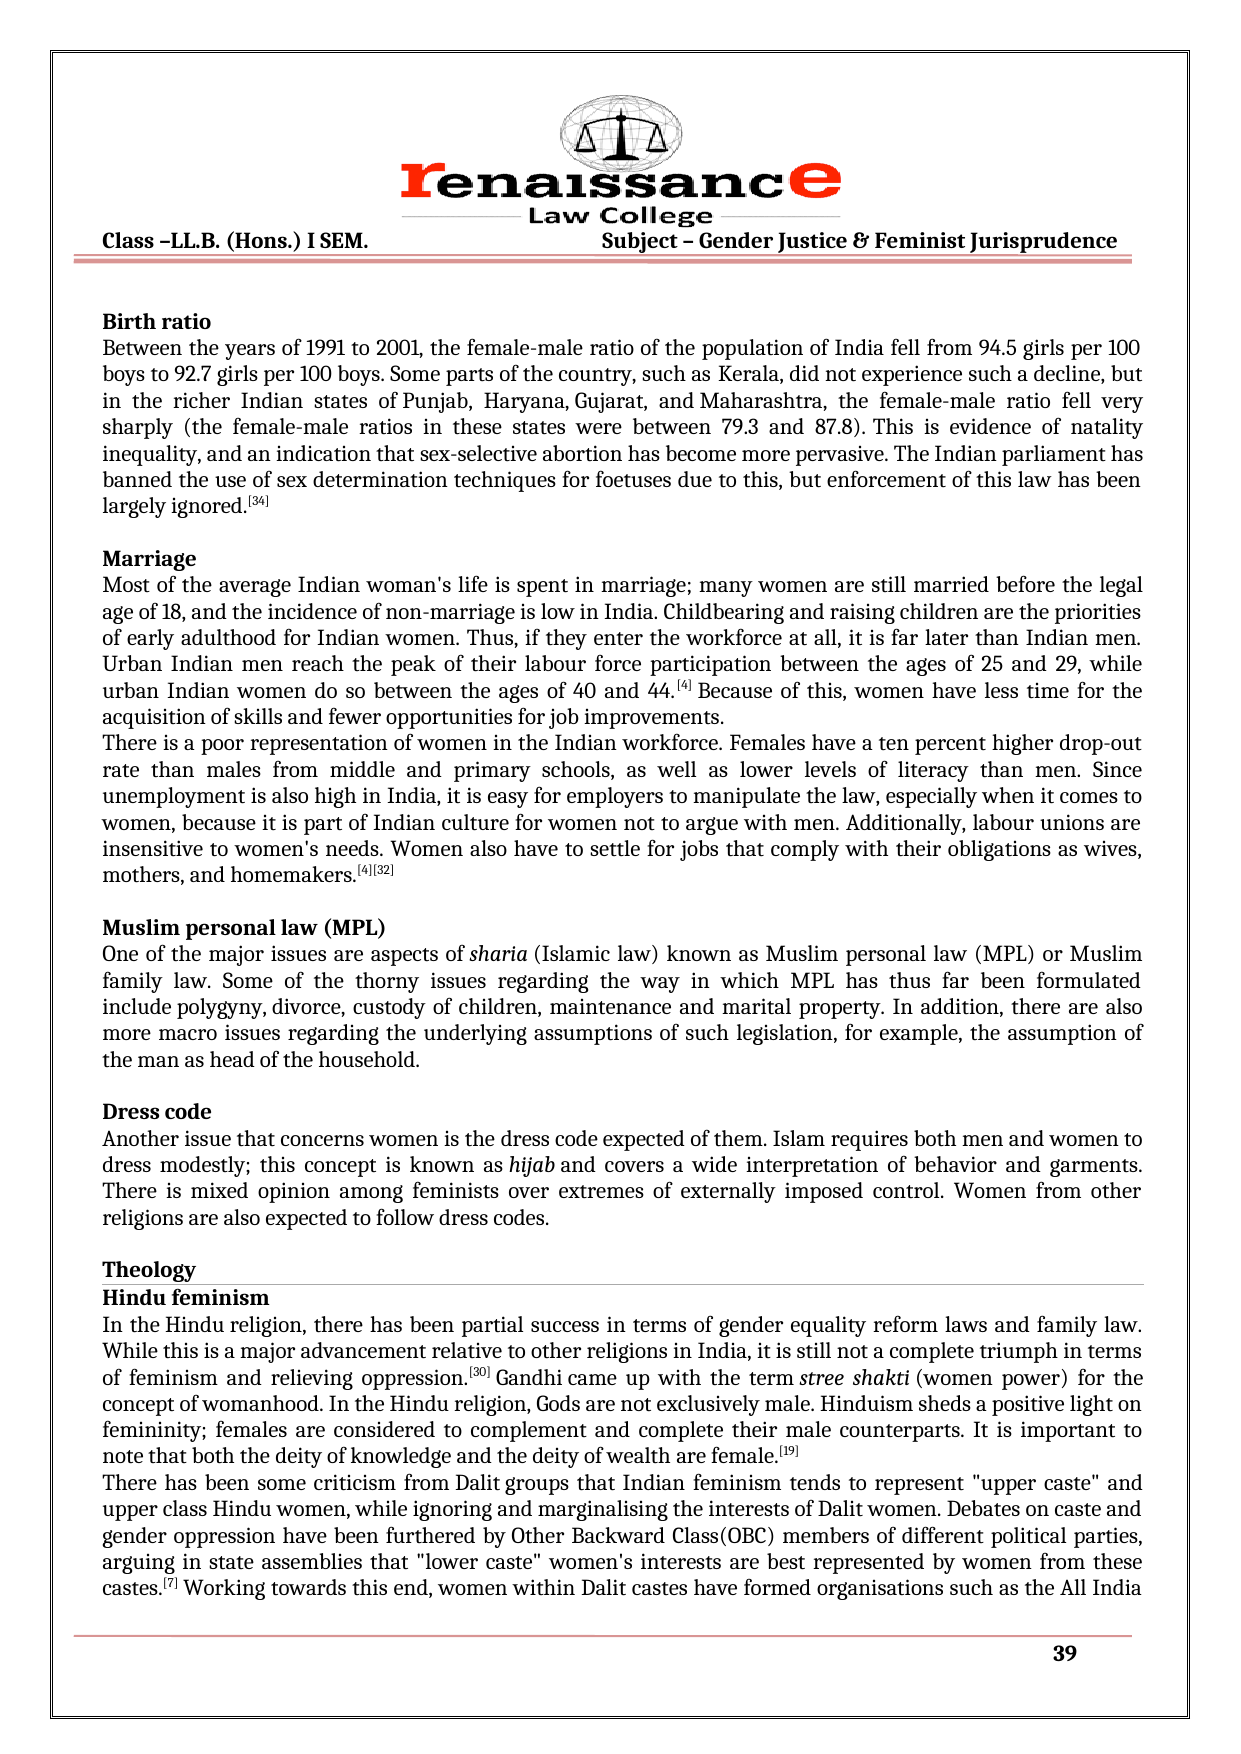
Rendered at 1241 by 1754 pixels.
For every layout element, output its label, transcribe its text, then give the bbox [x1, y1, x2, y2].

picture [377, 93, 869, 228]
text Another issue that concerns women is the dress code expected of them. Islam requires both men and women to dress modestly; this concept is known as hijab and covers a wide interpretation of behavior and garments. There is mixed opinion among feminists over extremes of externally imposed control. Women from other religions are also expected to follow dress codes. [102, 1126, 1144, 1231]
text In the Hindu religion, there has been partial success in terms of gender equality reform laws and family law. While this is a major advancement relative to other religions in India, it is still not a complete triumph in terms of feminism and relieving oppression.[30] Gandhi came up with the term stree shakti (women power) for the concept of womanhood. In the Hindu religion, Gods are not exclusively male. Hinduism sheds a positive light on femininity; females are considered to complement and complete their male counterparts. It is important to note that both the deity of knowledge and the deity of wealth are female.[19] [102, 1312, 1144, 1470]
text One of the major issues are aspects of sharia (Islamic law) known as Muslim personal law (MPL) or Muslim family law. Some of the thorny issues regarding the way in which MPL has thus far been formulated include polygyny, divorce, custody of children, maintenance and marital property. In addition, there are also more macro issues regarding the underlying assumptions of such legislation, for example, the assumption of the man as head of the household. [102, 941, 1144, 1073]
text There is a poor representation of women in the Indian workforce. Females have a ten percent higher drop-out rate than males from middle and primary schools, as well as lower levels of literacy than men. Since unemployment is also high in India, it is easy for employers to manipulate the law, especially when it comes to women, because it is part of Indian culture for women not to argue with men. Additionally, labour unions are insensitive to women's needs. Women also have to settle for jobs that comply with their obligations as wives, mothers, and homemakers.[4][32] [102, 730, 1144, 888]
text Between the years of 1991 to 2001, the female-male ratio of the population of India fell from 94.5 girls per 100 boys to 92.7 girls per 100 boys. Some parts of the country, such as Kerala, did not experience such a decline, but in the richer Indian states of Punjab, Haryana, Gujarat, and Maharashtra, the female-male ratio fell very sharply (the female-male ratios in these states were between 79.3 and 87.8). This is evidence of natality inequality, and an indication that sex-selective abortion has become more pervasive. The Indian parliament has banned the use of sex determination techniques for foetuses due to this, but enforcement of this law has been largely ignored.[34] [102, 335, 1144, 519]
subtitle Dress code [102, 1099, 1144, 1126]
subtitle Muslim personal law (MPL) [102, 915, 1144, 941]
text Most of the average Indian woman's life is spent in marriage; many women are still married before the legal age of 18, and the incidence of non-marriage is low in India. Childbearing and raising children are the priorities of early adulthood for Indian women. Thus, if they enter the workforce at all, it is far later than Indian men. Urban Indian men reach the peak of their labour force participation between the ages of 25 and 29, while urban Indian women do so between the ages of 40 and 44.[4] Because of this, women have less time for the acquisition of skills and fewer opportunities for job improvements. [102, 572, 1144, 730]
subtitle Birth ratio [102, 308, 1144, 335]
subtitle Marriage [102, 546, 1144, 572]
subtitle Theology [102, 1257, 1144, 1284]
subtitle Hindu feminism [102, 1285, 1144, 1312]
